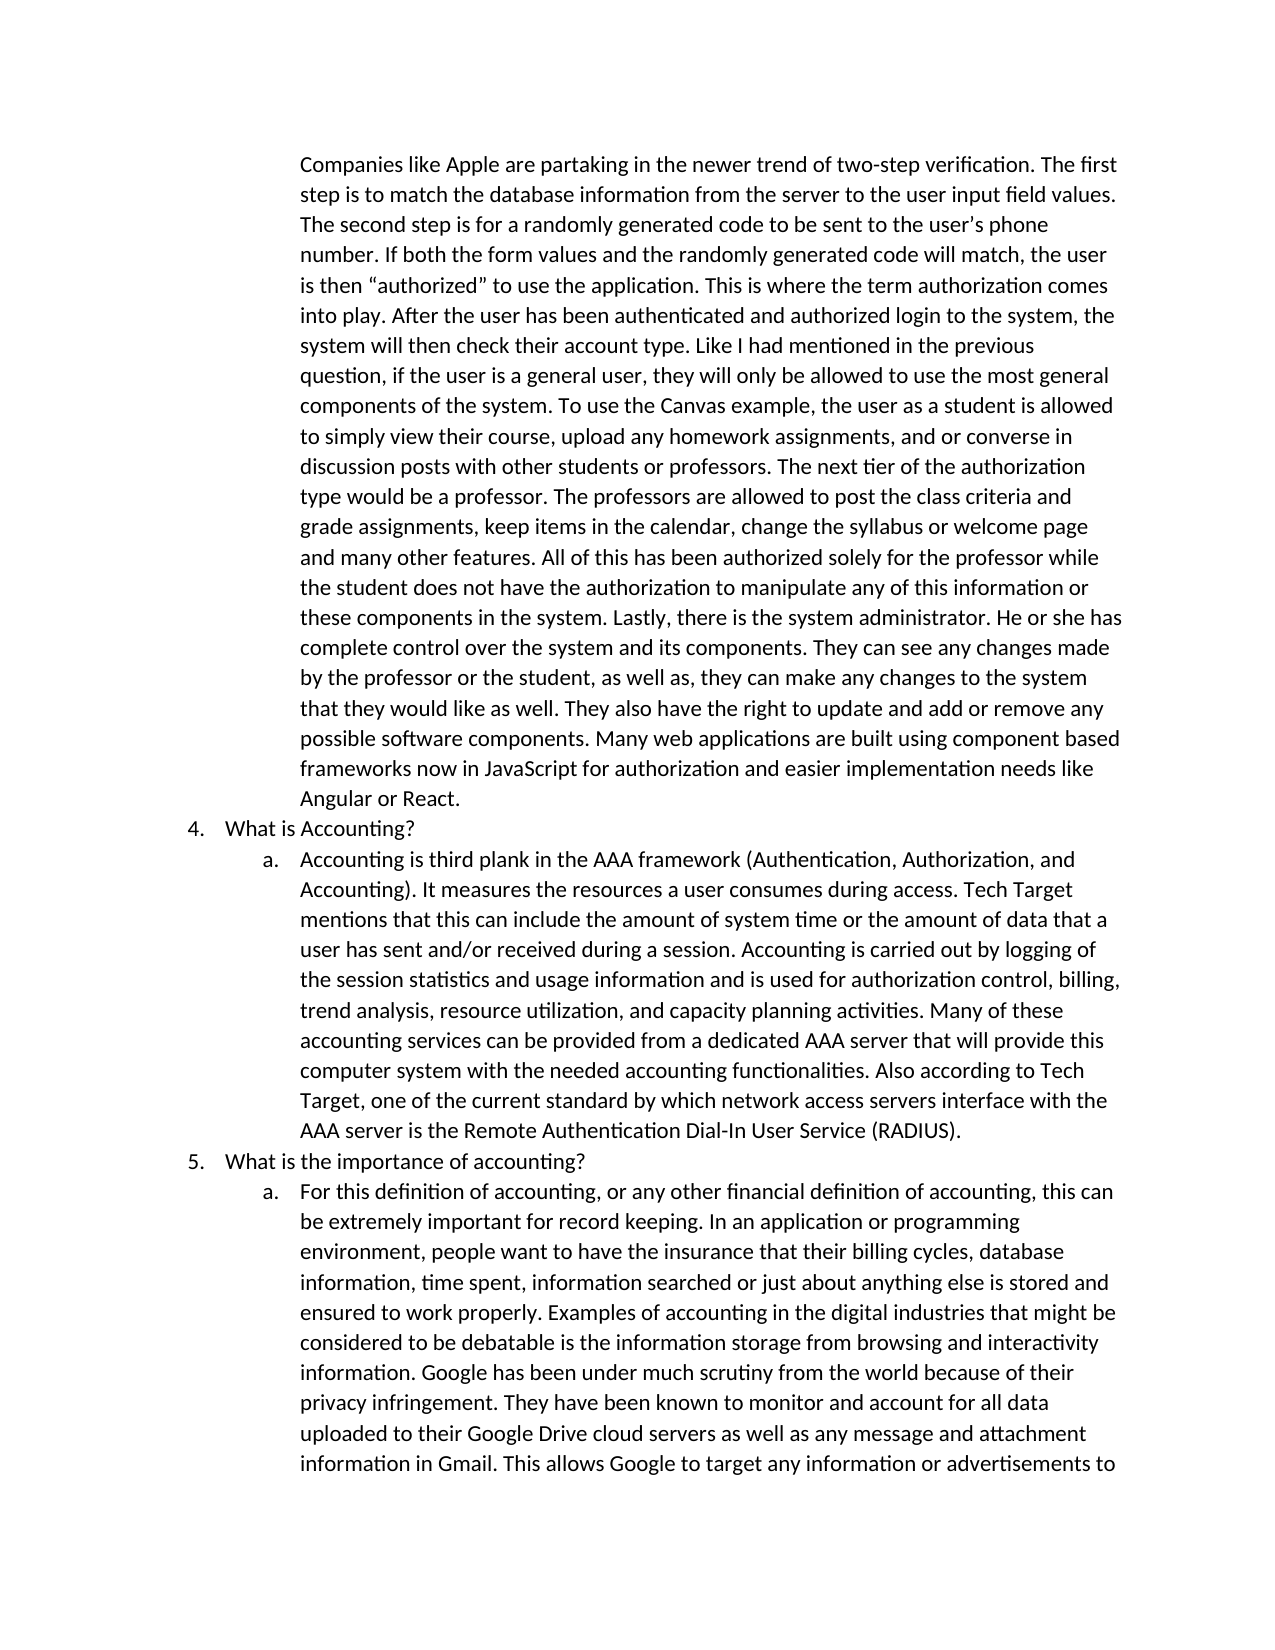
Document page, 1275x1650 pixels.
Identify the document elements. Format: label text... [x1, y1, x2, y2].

list Accounting is third plank in the AAA framework (Authentication, Authorization, and Accounting). It measures the resources a user consumes during access. Tech Target mentions that this can include the amount of system time or the amount of data that a user has sent and/or received during a session. Accounting is carried out by logging of the session statistics and usage information and is used for authorization control, billing, trend analysis, resource utilization, and capacity planning activities. Many of these accounting services can be provided from a dedicated AAA server that will provide this computer system with the needed accounting functionalities. Also according to Tech Target, one of the current standard by which network access servers interface with the AAA server is the Remote Authentication Dial-In User Service (RADIUS). [262, 845, 1125, 1145]
list What is Accounting? [187, 814, 1125, 843]
list What is the importance of accounting? [187, 1147, 1125, 1175]
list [262, 150, 1125, 812]
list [262, 1177, 1125, 1477]
